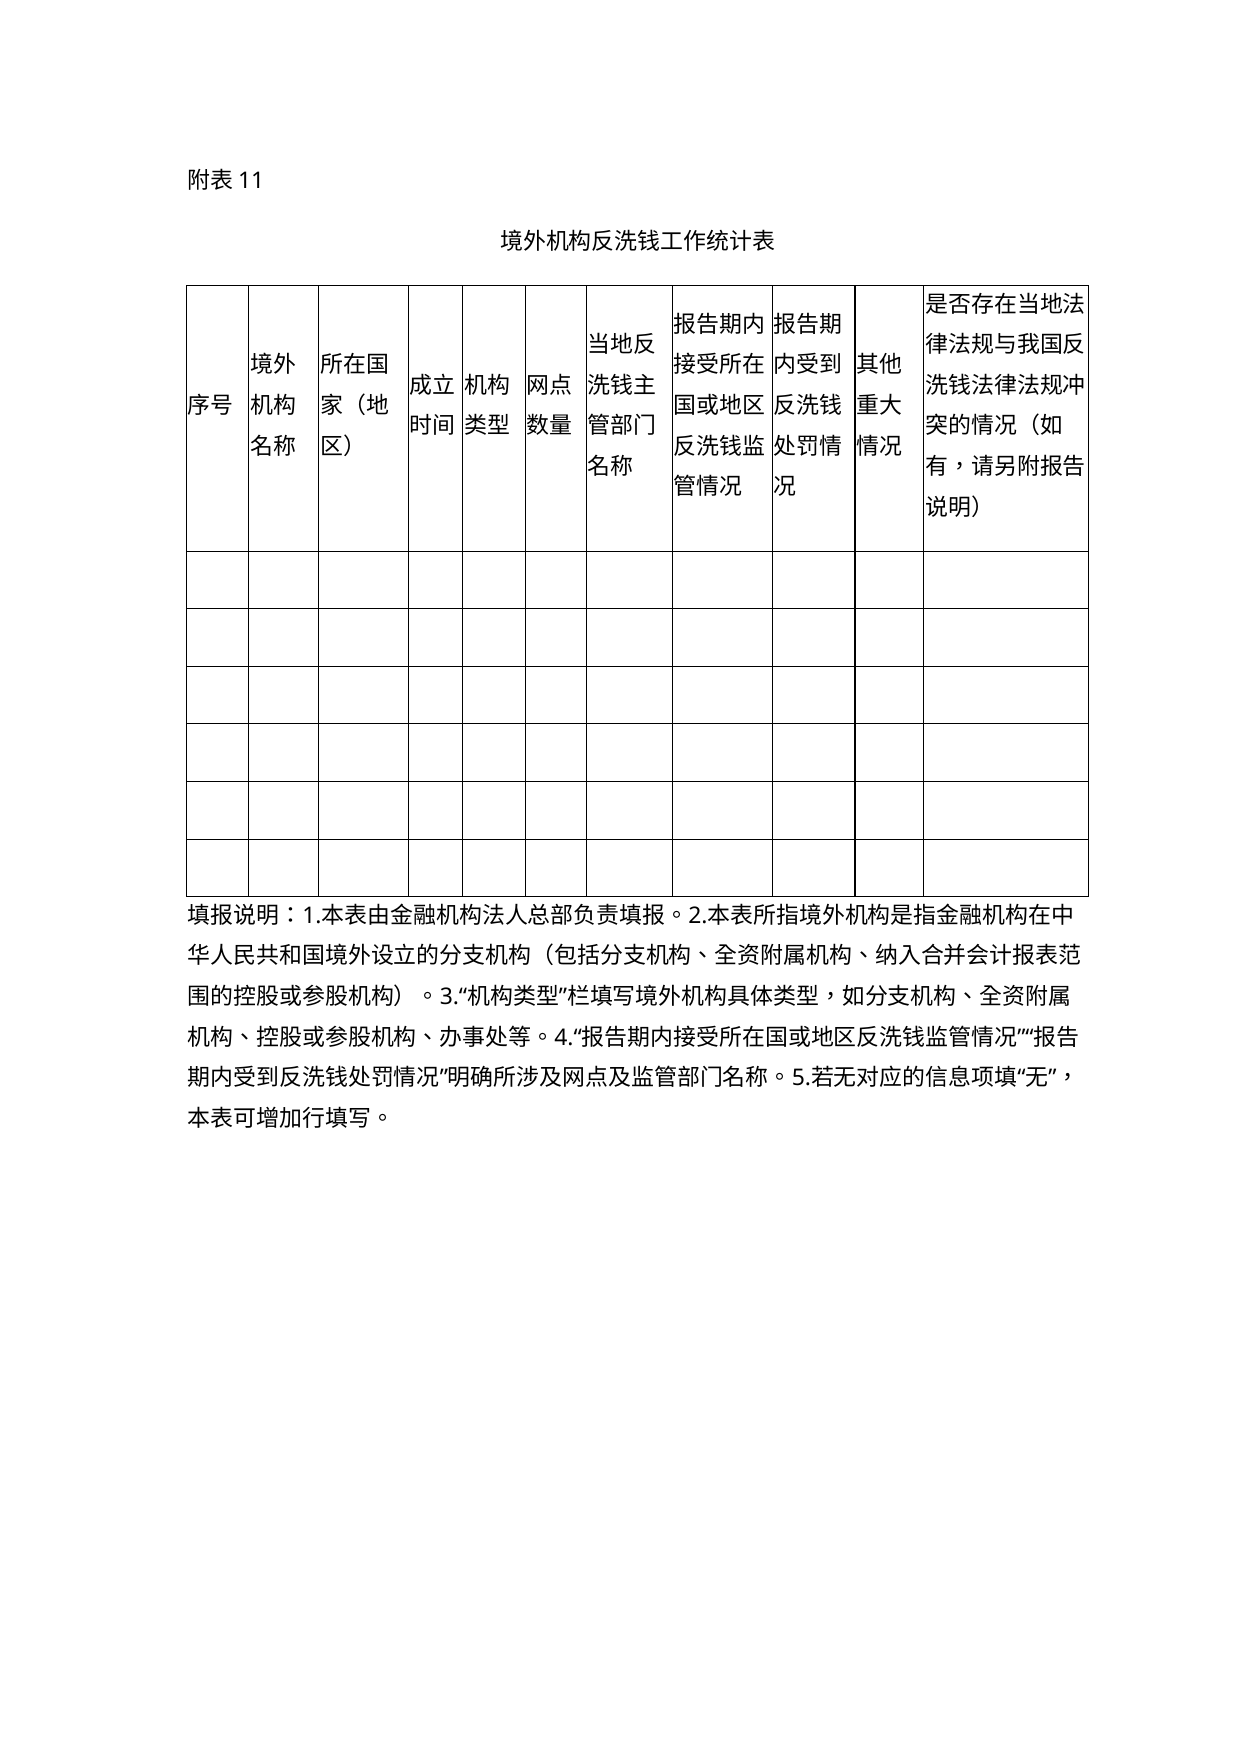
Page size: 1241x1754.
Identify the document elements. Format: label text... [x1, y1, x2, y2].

table_cell [249, 609, 318, 666]
table_cell [924, 724, 1088, 781]
table_cell [319, 609, 408, 666]
table_cell 所在国家（地区） [319, 286, 408, 551]
table_cell [924, 552, 1088, 608]
table_cell [587, 782, 672, 838]
table_cell 其他重大情况 [856, 286, 923, 551]
table_cell [409, 840, 462, 896]
table_cell [587, 840, 672, 896]
table_cell [526, 667, 586, 723]
table_cell [463, 609, 525, 666]
table_cell 报告期内受到反洗钱处罚情况 [773, 286, 854, 551]
table_cell [187, 552, 248, 608]
table_cell [924, 609, 1088, 666]
table_cell [187, 609, 248, 666]
table_cell [409, 552, 462, 608]
table_cell [924, 667, 1088, 723]
table_cell [319, 552, 408, 608]
table_cell [673, 840, 772, 896]
table_header 附表11 [186, 162, 1089, 223]
table_cell [924, 782, 1088, 838]
table_cell [587, 609, 672, 666]
table_cell [463, 840, 525, 896]
table_cell [526, 609, 586, 666]
table_cell [249, 840, 318, 896]
table_cell [773, 782, 854, 838]
table_cell [673, 782, 772, 838]
table_cell [673, 609, 772, 666]
table_cell [463, 667, 525, 723]
table_cell [924, 840, 1088, 896]
table_cell 境外机构名称 [249, 286, 318, 551]
table_cell 成立时间 [409, 286, 462, 551]
table_cell [856, 782, 923, 838]
table_cell [249, 552, 318, 608]
table_cell [856, 840, 923, 896]
table_cell [463, 782, 525, 838]
table_cell [187, 667, 248, 723]
table_cell 网点数量 [526, 286, 586, 551]
table_cell [249, 782, 318, 838]
table_cell [319, 840, 408, 896]
table_cell [187, 782, 248, 838]
table_cell [587, 724, 672, 781]
table_cell [409, 724, 462, 781]
table_cell [856, 552, 923, 608]
table_cell [856, 667, 923, 723]
table_cell [249, 724, 318, 781]
table_cell [773, 840, 854, 896]
table_cell [319, 724, 408, 781]
table_cell [773, 724, 854, 781]
table_cell [856, 609, 923, 666]
table_cell [319, 667, 408, 723]
table_cell 序号 [187, 286, 248, 551]
table_cell [526, 724, 586, 781]
table_cell [773, 667, 854, 723]
table_cell 当地反洗钱主管部门名称 [587, 286, 672, 551]
table_cell [773, 609, 854, 666]
table_cell [319, 782, 408, 838]
table_cell [673, 552, 772, 608]
table_cell 是否存在当地法律法规与我国反洗钱法律法规冲突的情况（如有，请另附报告说明） [924, 286, 1088, 551]
table_cell [409, 782, 462, 838]
table_cell [587, 667, 672, 723]
table_cell [673, 724, 772, 781]
table_cell 机构类型 [463, 286, 525, 551]
table_cell [773, 552, 854, 608]
table_cell 报告期内接受所在国或地区反洗钱监管情况 [673, 286, 772, 551]
table_cell 境外机构反洗钱工作统计表 [186, 224, 1089, 285]
table_cell [187, 724, 248, 781]
table_cell [526, 840, 586, 896]
table_cell [587, 552, 672, 608]
table_cell [463, 724, 525, 781]
table_cell 填报说明：1.本表由金融机构法人总部负责填报。2.本表所指境外机构是指金融机构在中华人民共和国境外设立的分支机构（包括分支机构、全资附属机构、纳入合并会计报表范围的控股或参股机构）。3.“机构类型”栏填写境外机构具体类型，如分支机构、全资附属机构、控股或参股机构、办事处等。4.“报告期内接受所在国或地区反洗钱监管情况”“报告期内受到反洗钱处罚情况”明确所涉及网点及监管部门名称。5.若无对应的信息项填“无”，本表可增加行填写。 [186, 897, 1089, 1162]
table_cell [526, 782, 586, 838]
table_cell [463, 552, 525, 608]
table_cell [409, 667, 462, 723]
table_cell [856, 724, 923, 781]
table_cell [409, 609, 462, 666]
table_cell [187, 840, 248, 896]
table_cell [249, 667, 318, 723]
table_cell [526, 552, 586, 608]
table_cell [673, 667, 772, 723]
